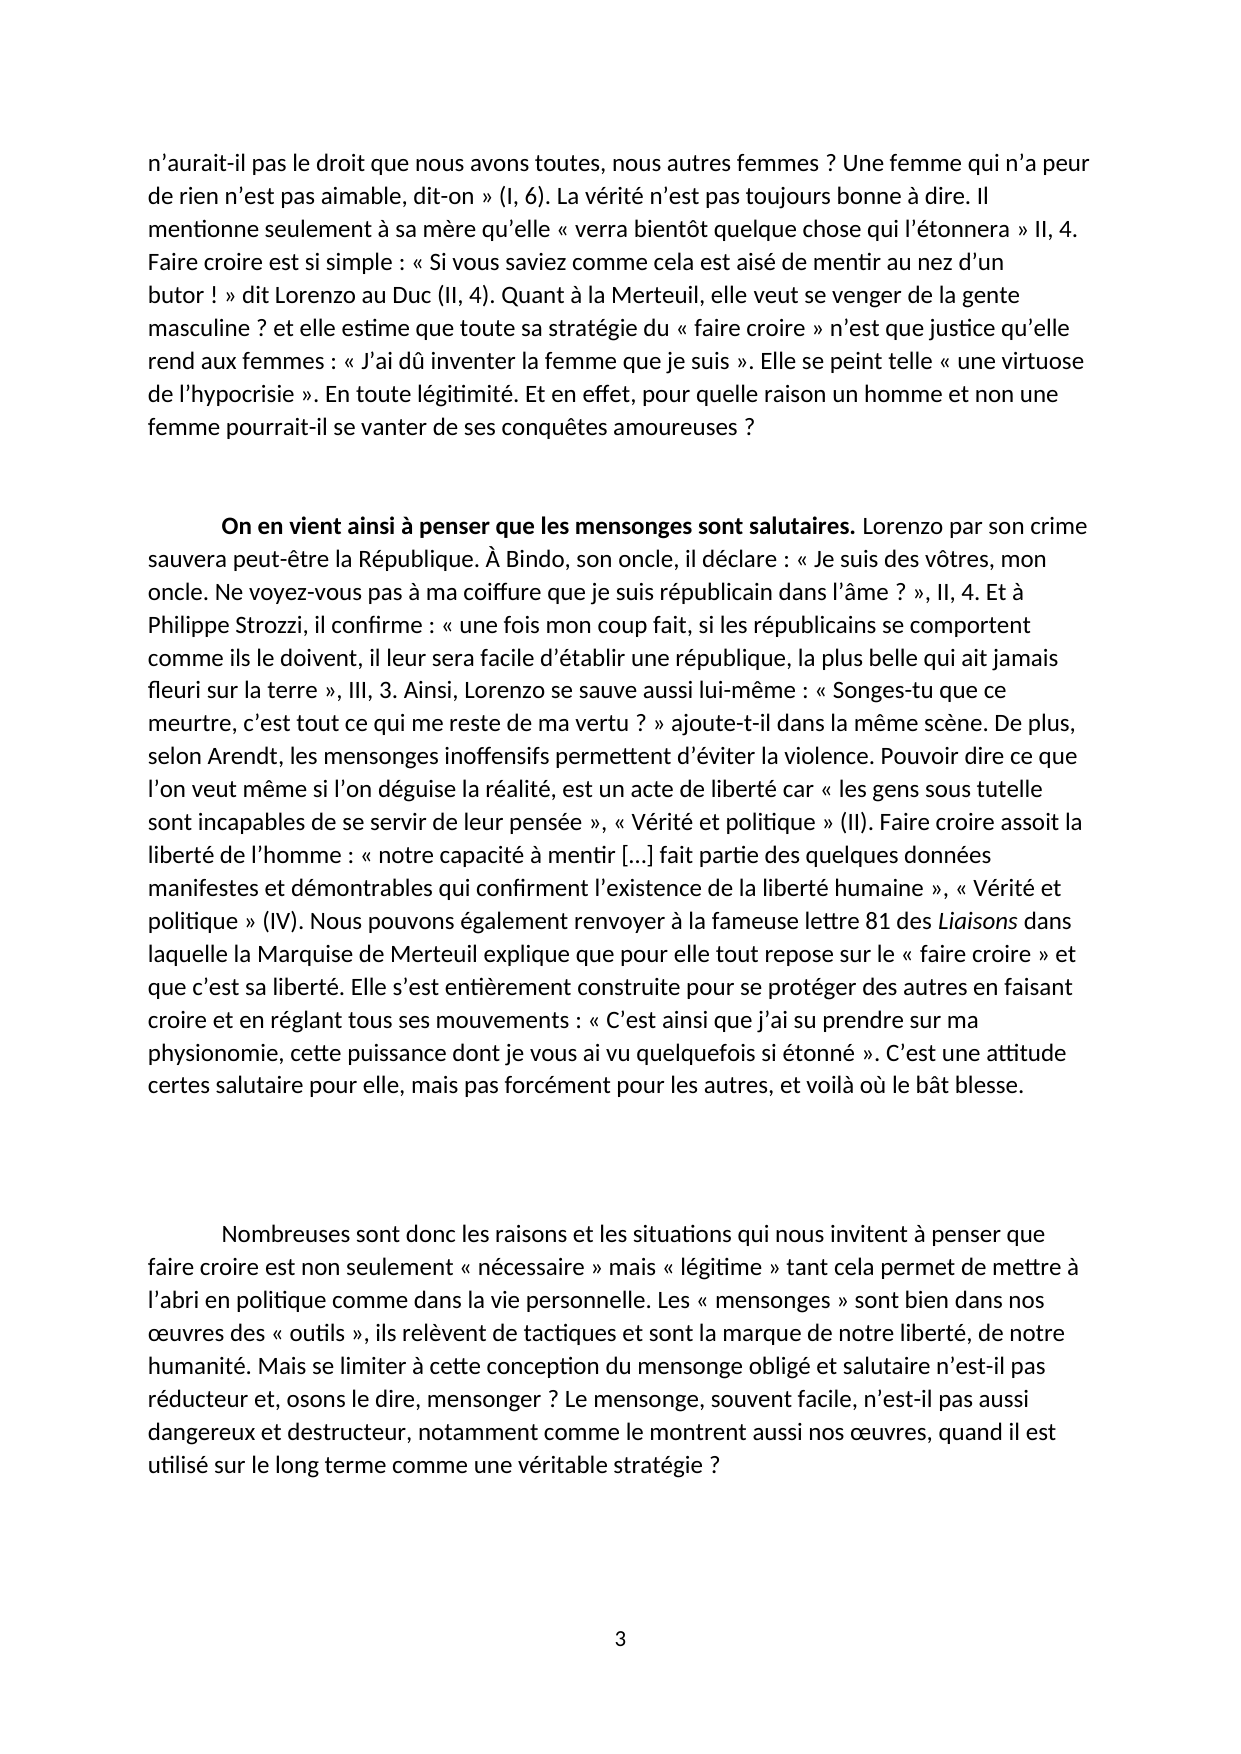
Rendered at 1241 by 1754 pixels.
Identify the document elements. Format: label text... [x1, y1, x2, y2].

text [148, 148, 1093, 441]
text Nombreuses sont donc les raisons et les situations qui nous invitent à penser que faire croire est non seulement « nécessaire » mais « légitime » tant cela permet de mettre à l’abri en politique comme dans la vie personnelle. Les « mensonges » sont bien dans nos œuvres des « outils », ils relèvent de tactiques et sont la marque de notre liberté, de notre humanité. Mais se limiter à cette conception du mensonge obligé et salutaire n’est-il pas réducteur et, osons le dire, mensonger ? Le mensonge, souvent facile, n’est-il pas aussi dangereux et destructeur, notamment comme le montrent aussi nos œuvres, quand il est utilisé sur le long terme comme une véritable stratégie ? [148, 1218, 1093, 1479]
text On en vient ainsi à penser que les mensonges sont salutaires. Lorenzo par son crime sauvera peut-être la République. À Bindo, son oncle, il déclare : « Je suis des vôtres, mon oncle. Ne voyez-vous pas à ma coiffure que je suis républicain dans l’âme ? », II, 4. Et à Philippe Strozzi, il confirme : « une fois mon coup fait, si les républicains se comportent comme ils le doivent, il leur sera facile d’établir une république, la plus belle qui ait jamais fleuri sur la terre », III, 3. Ainsi, Lorenzo se sauve aussi lui-même : « Songes-tu que ce meurtre, c’est tout ce qui me reste de ma vertu ? » ajoute-t-il dans la même scène. De plus, selon Arendt, les mensonges inoffensifs permettent d’éviter la violence. Pouvoir dire ce que l’on veut même si l’on déguise la réalité, est un acte de liberté car « les gens sous tutelle sont incapables de se servir de leur pensée », « Vérité et politique » (II). Faire croire assoit la liberté de l’homme : « notre capacité à mentir […] fait partie des quelques données manifestes et démontrables qui confirment l’existence de la liberté humaine », « Vérité et politique » (IV). Nous pouvons également renvoyer à la fameuse lettre 81 des Liaisons dans laquelle la Marquise de Merteuil explique que pour elle tout repose sur le « faire croire » et que c’est sa liberté. Elle s’est entièrement construite pour se protéger des autres en faisant croire et en réglant tous ses mouvements : « C’est ainsi que j’ai su prendre sur ma physionomie, cette puissance dont je vous ai vu quelquefois si étonné ». C’est une attitude certes salutaire pour elle, mais pas forcément pour les autres, et voilà où le bât blesse. [148, 510, 1093, 1100]
